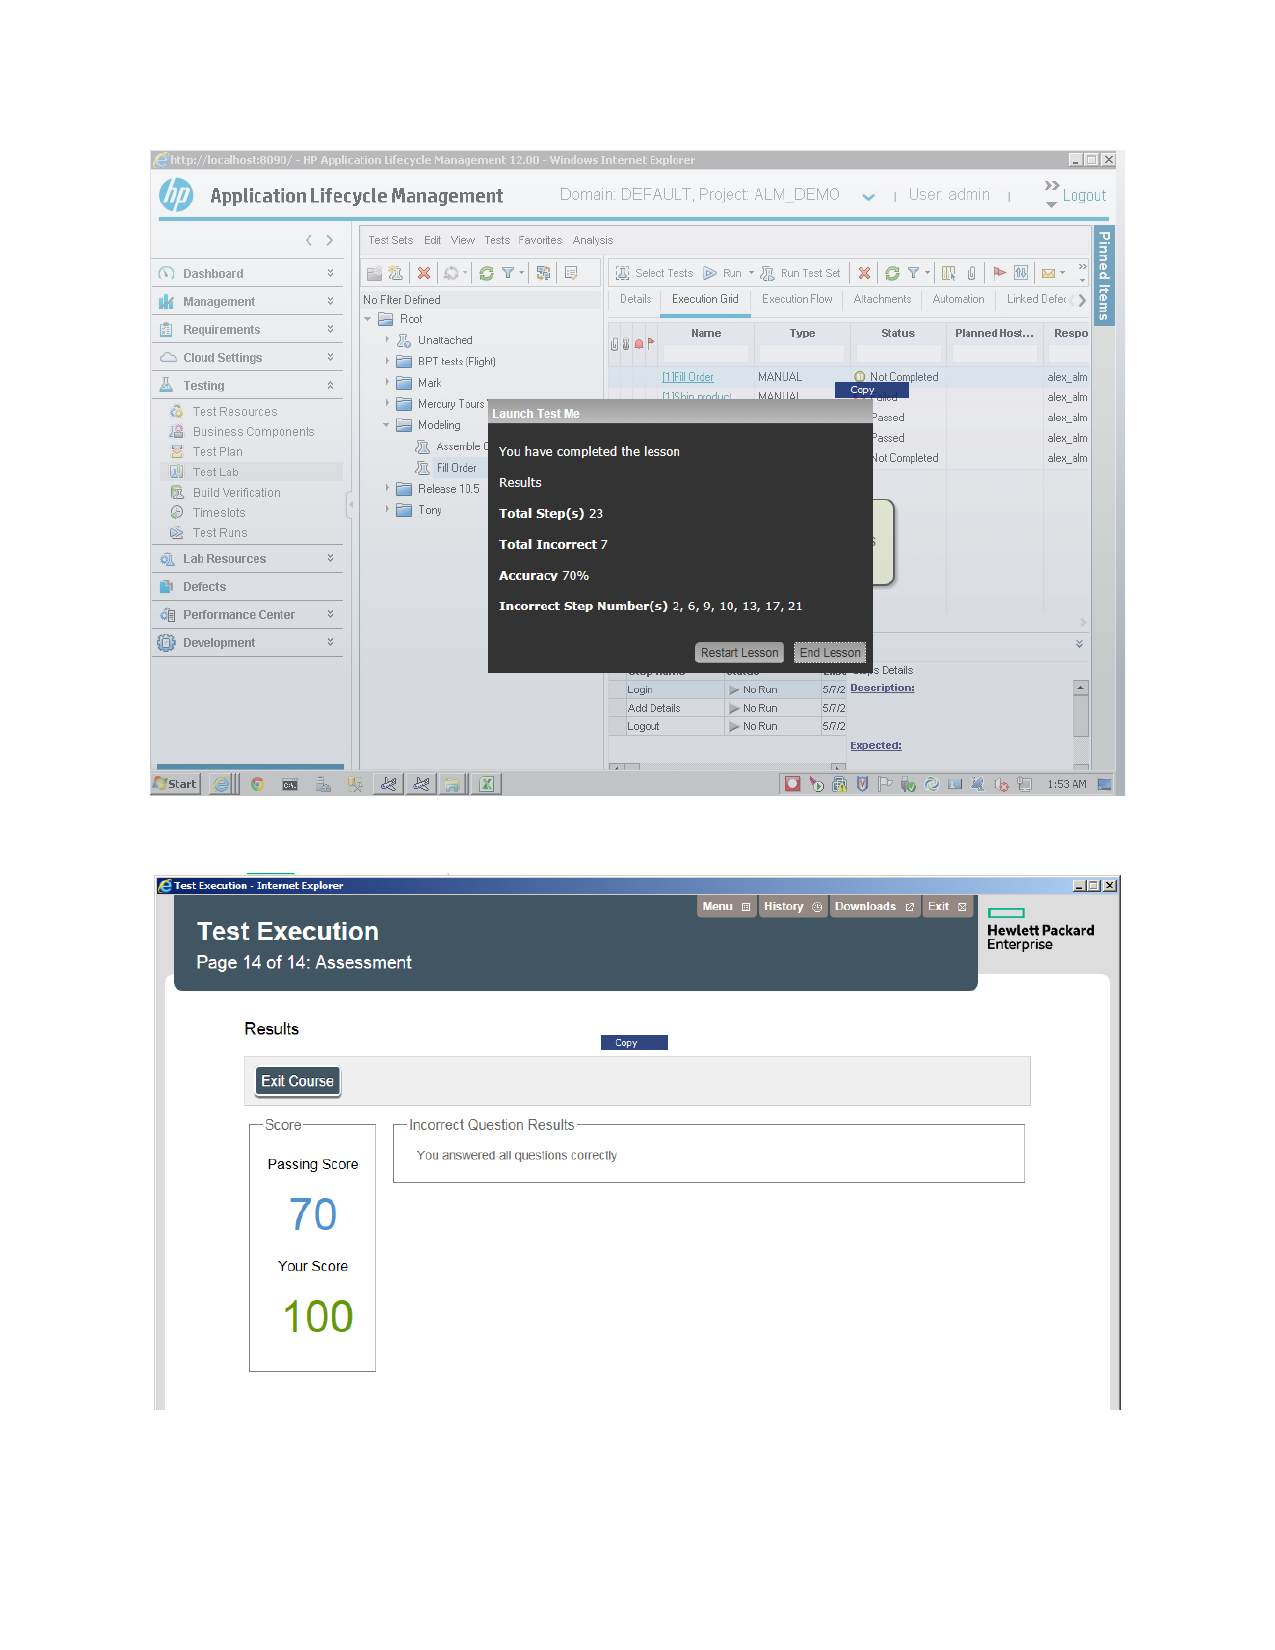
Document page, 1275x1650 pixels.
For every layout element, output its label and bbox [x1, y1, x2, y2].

picture [150, 873, 1125, 1410]
picture [150, 150, 1125, 796]
